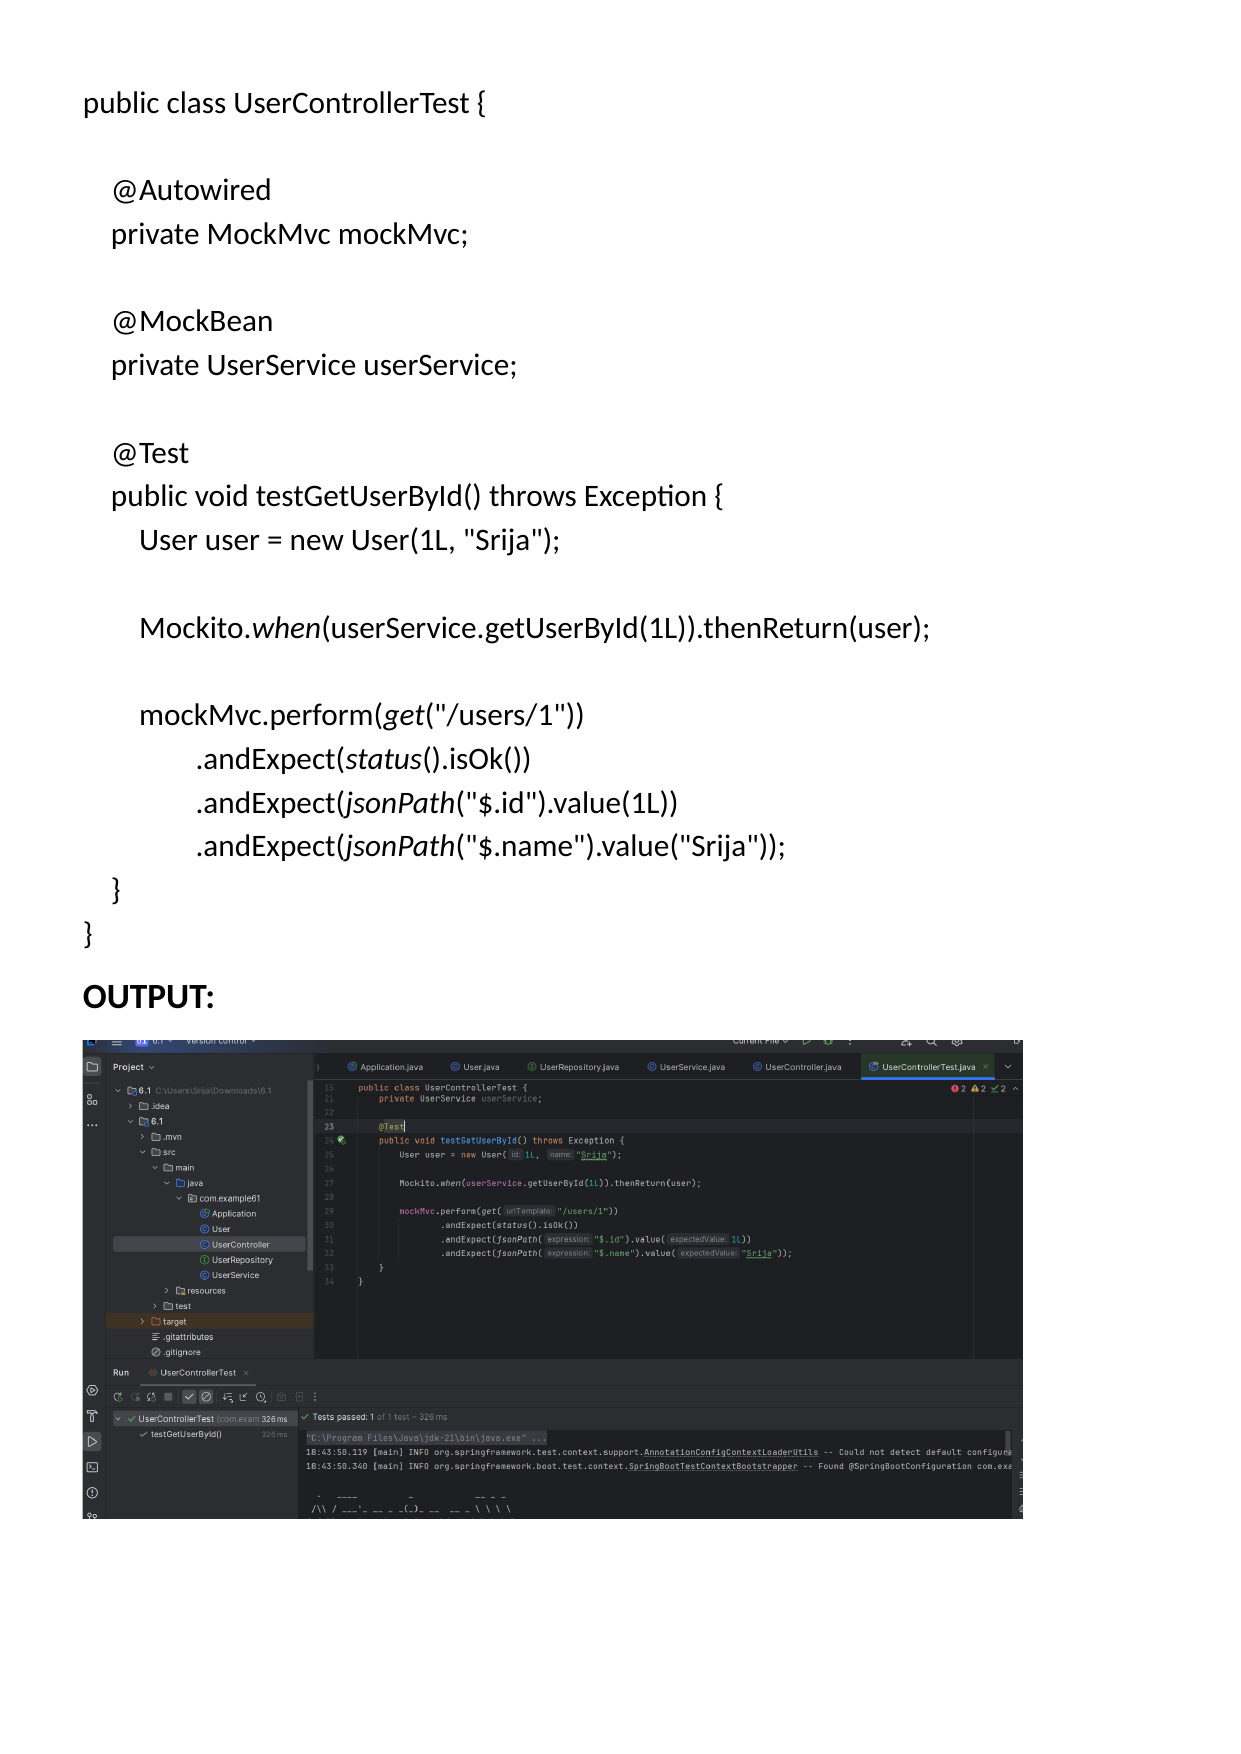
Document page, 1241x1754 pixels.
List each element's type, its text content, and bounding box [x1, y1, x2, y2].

picture [82, 1040, 1023, 1519]
text OUTPUT: [83, 974, 1157, 1018]
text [83, 83, 1157, 952]
